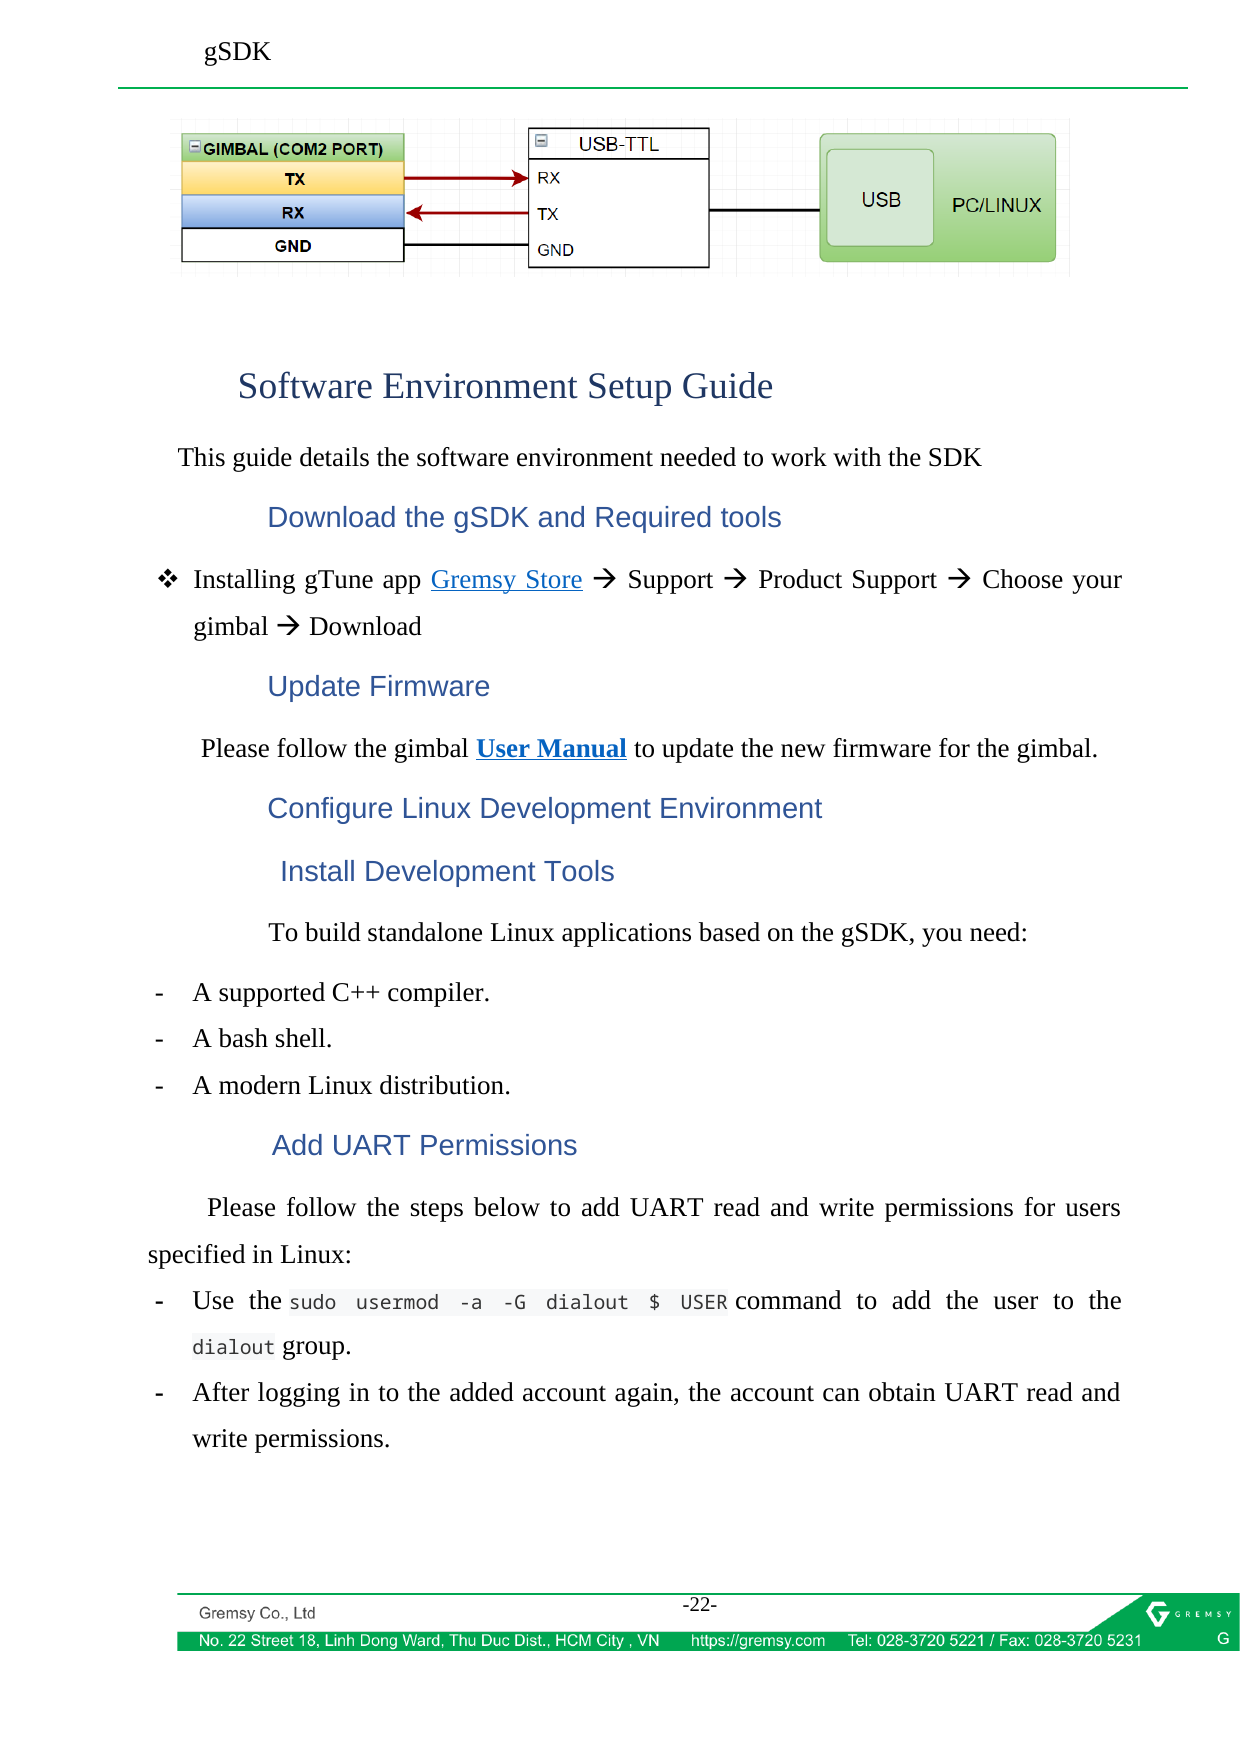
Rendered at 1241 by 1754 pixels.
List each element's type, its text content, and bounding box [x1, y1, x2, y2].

text Configure Linux Development Environment [208, 791, 1122, 824]
list Installing gTune app Gremsy Store Support Product Support Choose your gimbal Download [156, 563, 1122, 641]
list Use the sudo usermod -a -G dialout $ USER command to add the user to the dialout group. [154, 1284, 1122, 1360]
picture [177, 1593, 1240, 1651]
text Download the gSDK and Required tools [208, 500, 1122, 533]
list A supported C++ compiler. [154, 976, 1122, 1007]
text Add UART Permissions [213, 1128, 1122, 1162]
text This guide details the software environment needed to work with the SDK [118, 441, 1122, 472]
text To build standalone Linux applications based on the gSDK, you need: [118, 917, 1122, 948]
text Software Environment Setup Guide [178, 364, 1122, 407]
list Please follow the steps below to add UART read and write permissions for users specified in Linux: [148, 1191, 1122, 1269]
picture [170, 118, 1071, 277]
text Update Firmware [208, 669, 1122, 702]
text Install Development Tools [213, 854, 1122, 887]
text Please follow the gimbal User Manual to update the new firmware for the gimbal. [193, 732, 1122, 763]
list A modern Linux distribution. [154, 1069, 1122, 1100]
list After logging in to the added account again, the account can obtain UART read and write permissions. [154, 1376, 1122, 1453]
list A bash shell. [154, 1022, 1122, 1053]
